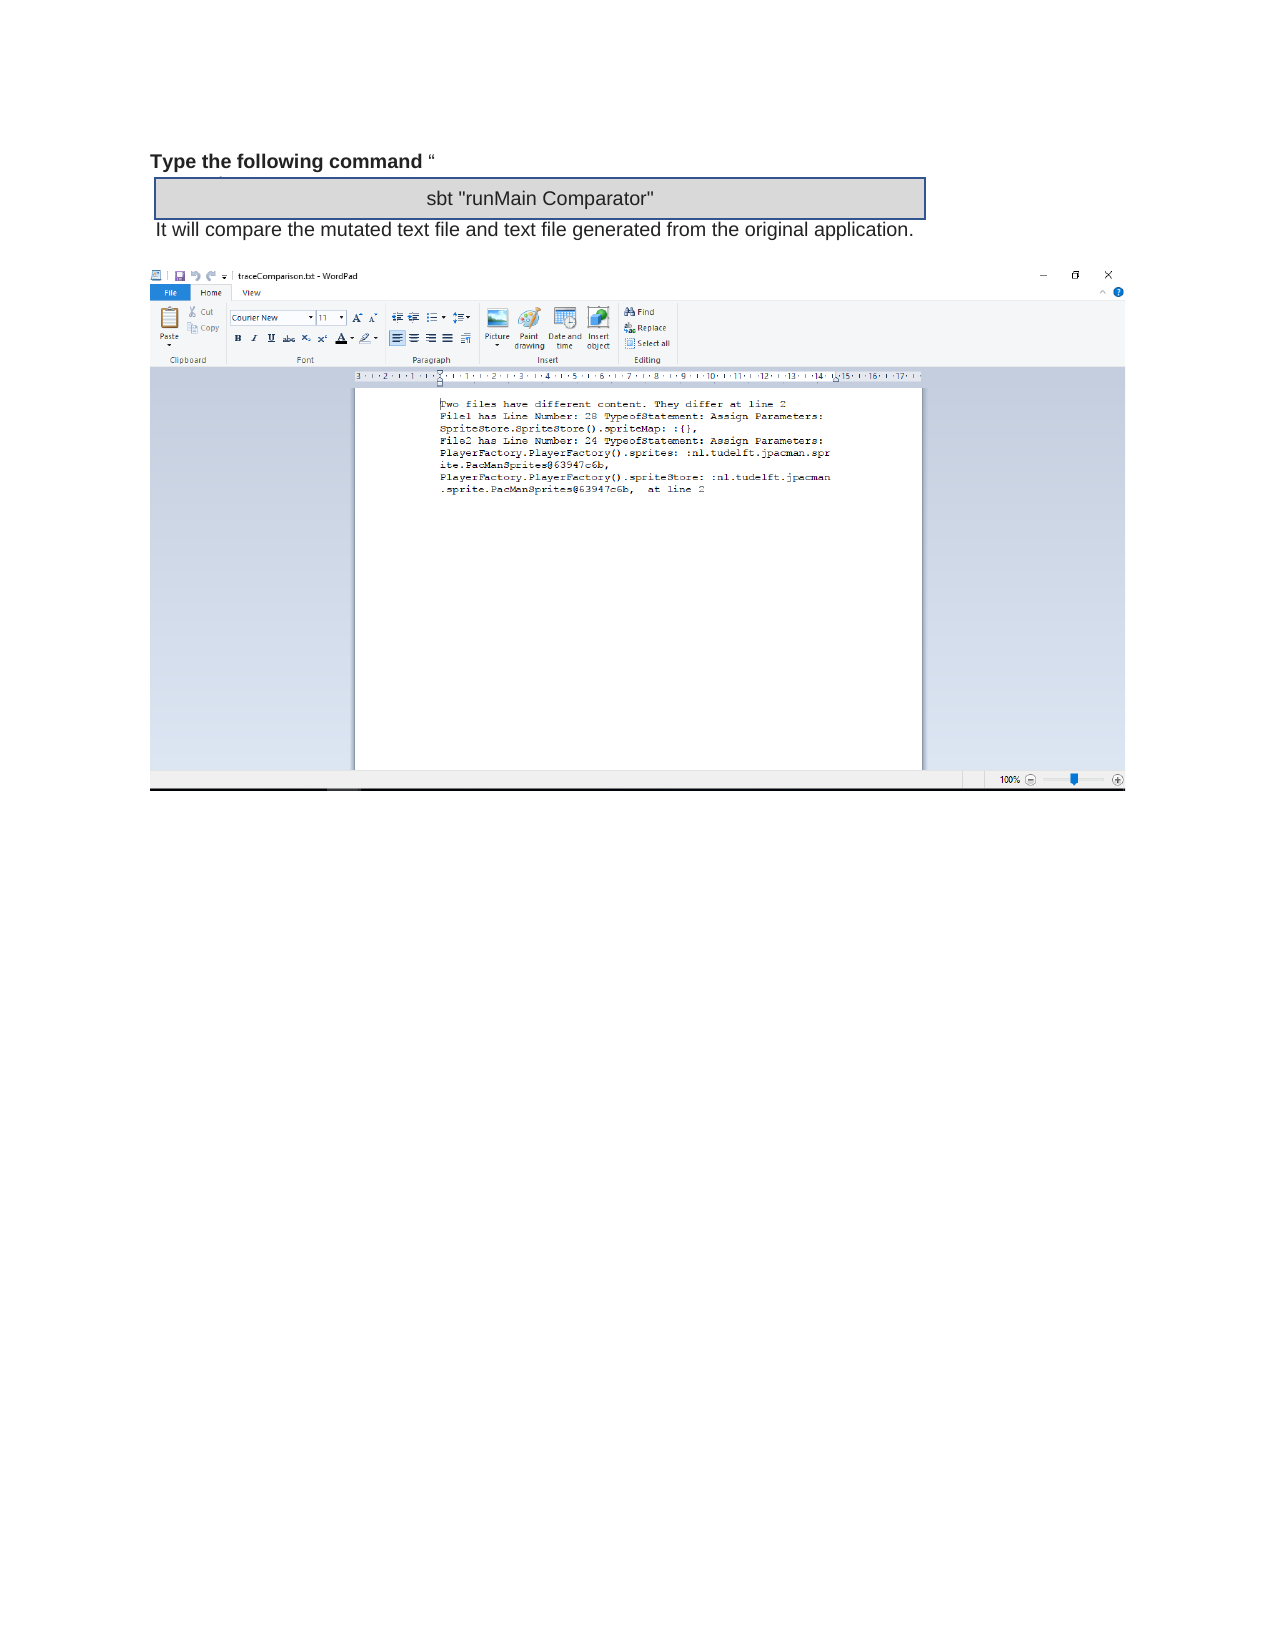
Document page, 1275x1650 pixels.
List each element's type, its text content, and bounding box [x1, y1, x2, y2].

text It will compare the mutated text file and text file generated from the original application. [150, 218, 1125, 241]
text Type the following command “ [150, 150, 1125, 173]
picture [150, 268, 1125, 791]
text "runMain Comparator" [150, 173, 1125, 195]
